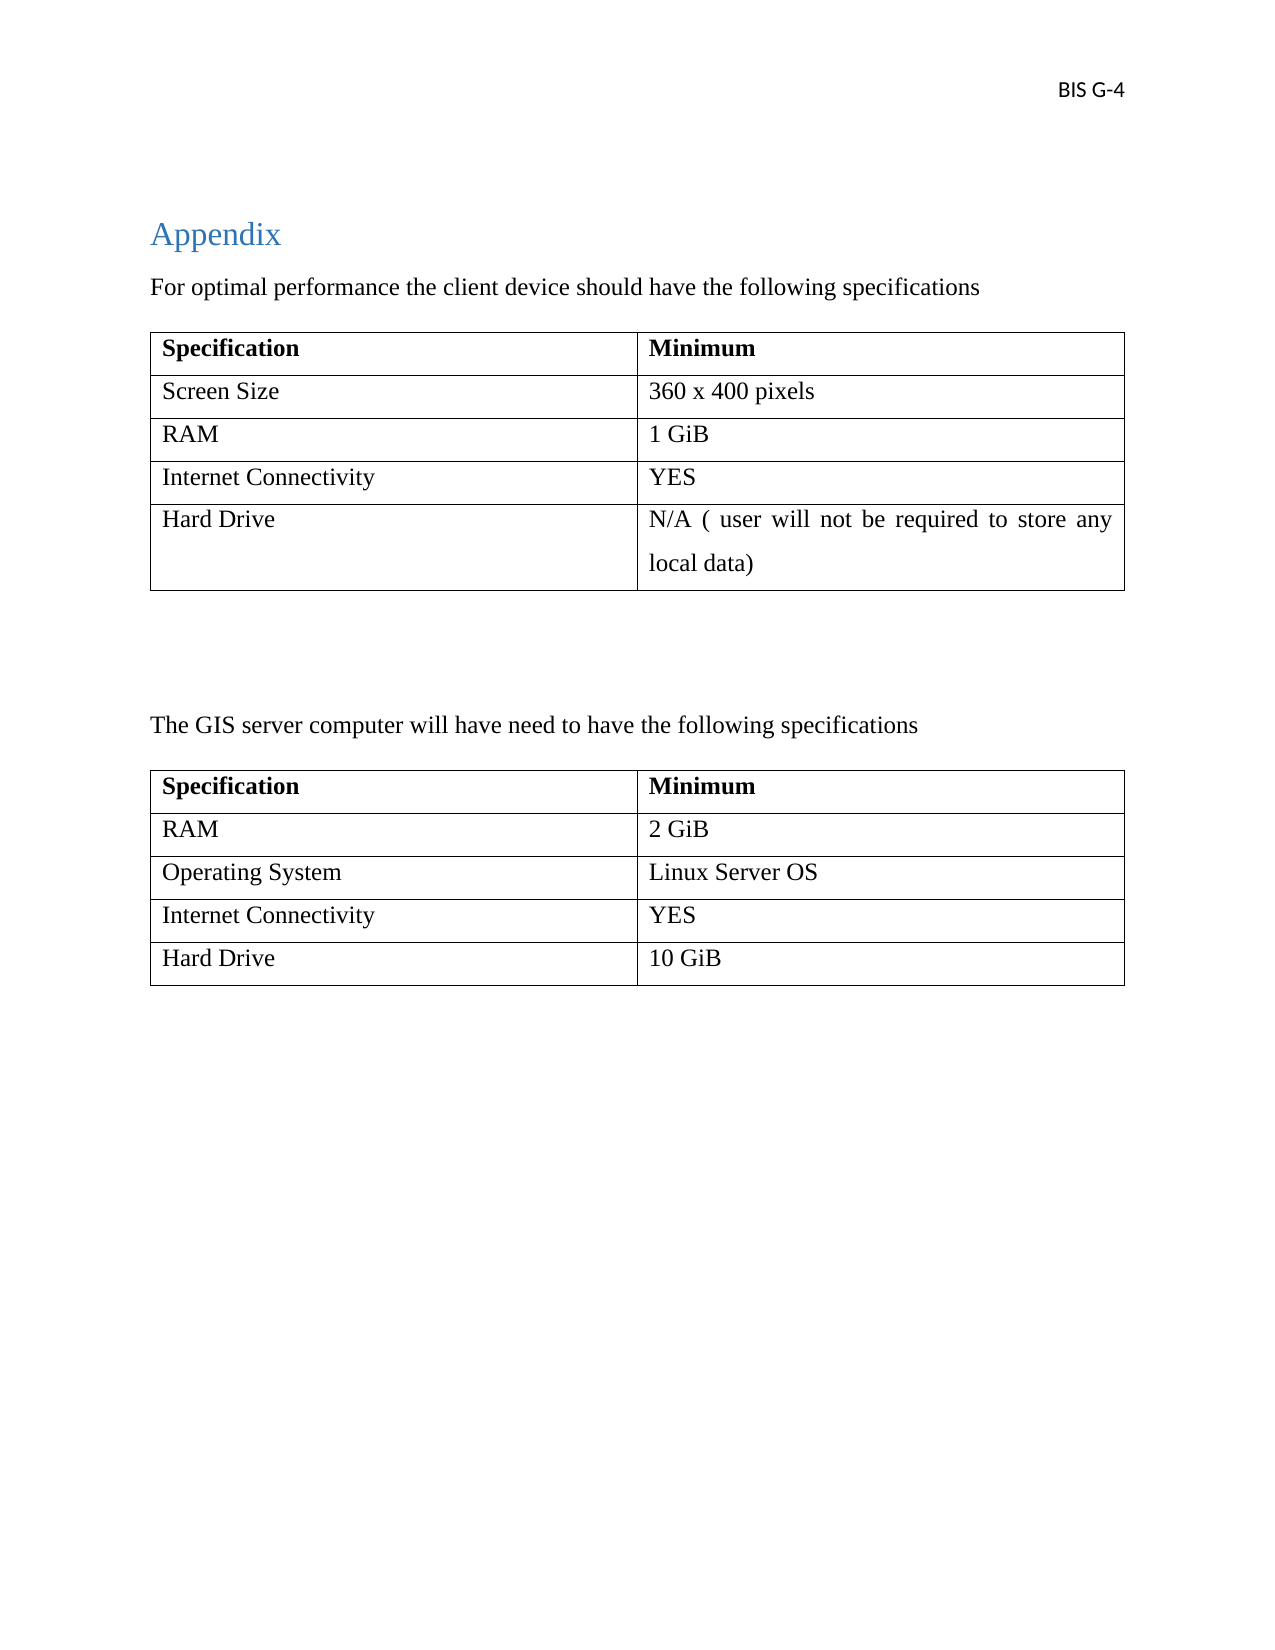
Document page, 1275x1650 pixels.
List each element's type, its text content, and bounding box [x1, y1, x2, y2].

table_cell YES [638, 462, 1124, 503]
table_header Minimum [638, 771, 1124, 813]
table_cell 10 GiB [638, 943, 1124, 984]
table_cell Screen Size [151, 376, 637, 418]
table_header Minimum [638, 333, 1124, 375]
table_cell 2 GiB [638, 814, 1124, 856]
table_cell 1 GiB [638, 419, 1124, 461]
table_header Specification [151, 771, 637, 813]
subtitle Appendix [150, 214, 1125, 253]
table_cell Linux Server OS [638, 857, 1124, 899]
table_cell 360 x 400 pixels [638, 376, 1124, 418]
text For optimal performance the client device should have the following specifications [150, 272, 1125, 301]
table_cell RAM [151, 814, 637, 856]
table_cell Internet Connectivity [151, 900, 637, 942]
table_cell Operating System [151, 857, 637, 899]
table_cell RAM [151, 419, 637, 461]
table_cell Internet Connectivity [151, 462, 637, 503]
table_header Specification [151, 333, 637, 375]
table_cell Hard Drive [151, 943, 637, 984]
table_cell Hard Drive [151, 505, 637, 589]
text The GIS server computer will have need to have the following specifications [150, 710, 1125, 739]
table_cell YES [638, 900, 1124, 942]
table_cell N/A ( user will not be required to store any local data) [638, 505, 1124, 589]
